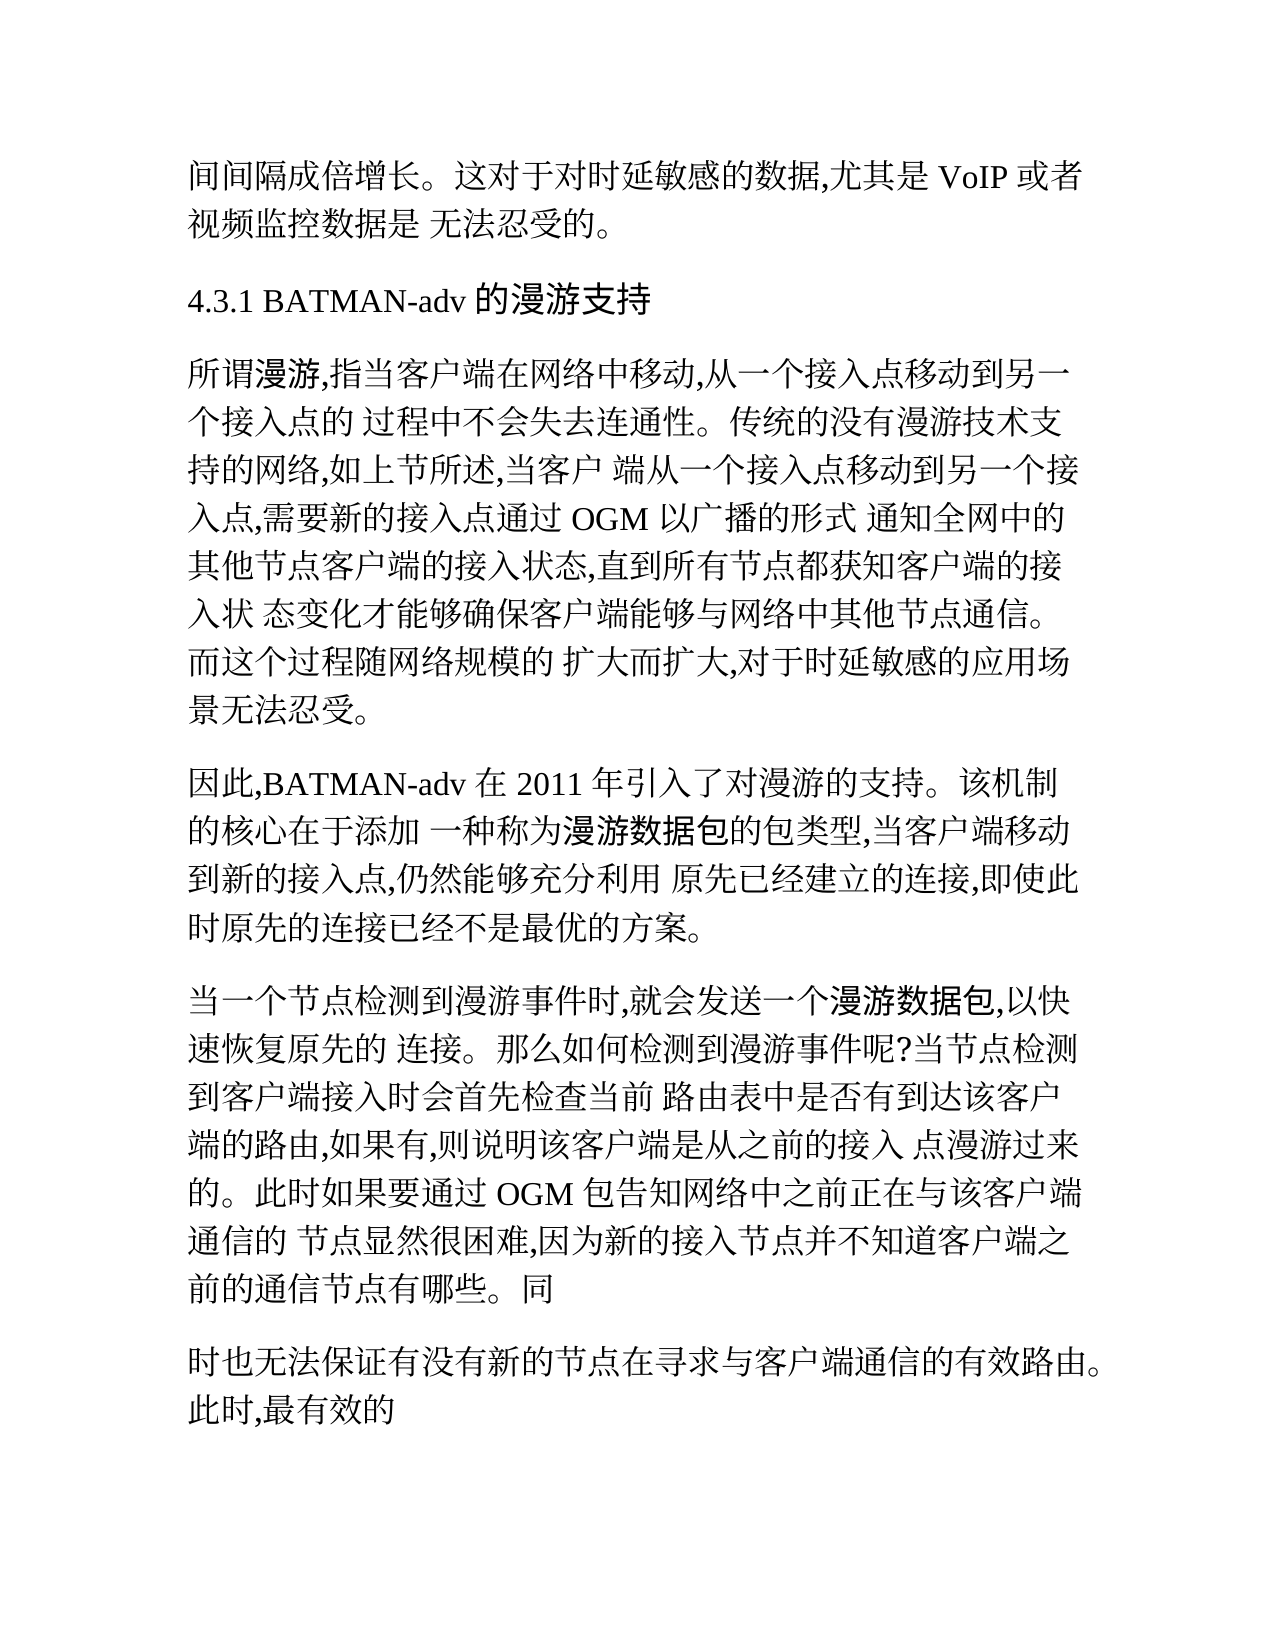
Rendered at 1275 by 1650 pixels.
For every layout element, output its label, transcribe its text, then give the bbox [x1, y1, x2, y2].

text 4.3.1 BATMAN-adv 的漫游支持 [187, 271, 1087, 322]
text 时也无法保证有没有新的节点在寻求与客户端通信的有效路由。此时,最有效的 [187, 1336, 1087, 1432]
text 所谓漫游,指当客户端在网络中移动,从一个接入点移动到另一个接入点的 过程中不会失去连通性。传统的没有漫游技术支持的网络,如上节所述,当客户 端从一个接入点移动到另一个接入点,需要新的接入点通过 OGM 以广播的形式 通知全网中的其他节点客户端的接入状态,直到所有节点都获知客户端的接入状 态变化才能够确保客户端能够与网络中其他节点通信。而这个过程随网络规模的 扩大而扩大,对于时延敏感的应用场景无法忍受。 [187, 347, 1087, 732]
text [187, 150, 1087, 246]
text 当一个节点检测到漫游事件时,就会发送一个漫游数据包,以快速恢复原先的 连接。那么如何检测到漫游事件呢?当节点检测到客户端接入时会首先检查当前 路由表中是否有到达该客户端的路由,如果有,则说明该客户端是从之前的接入 点漫游过来的。此时如果要通过 OGM 包告知网络中之前正在与该客户端通信的 节点显然很困难,因为新的接入节点并不知道客户端之前的通信节点有哪些。同 [187, 974, 1087, 1311]
text 因此,BATMAN-adv 在 2011 年引入了对漫游的支持。该机制的核心在于添加 一种称为漫游数据包的包类型,当客户端移动到新的接入点,仍然能够充分利用 原先已经建立的连接,即使此时原先的连接已经不是最优的方案。 [187, 757, 1087, 949]
